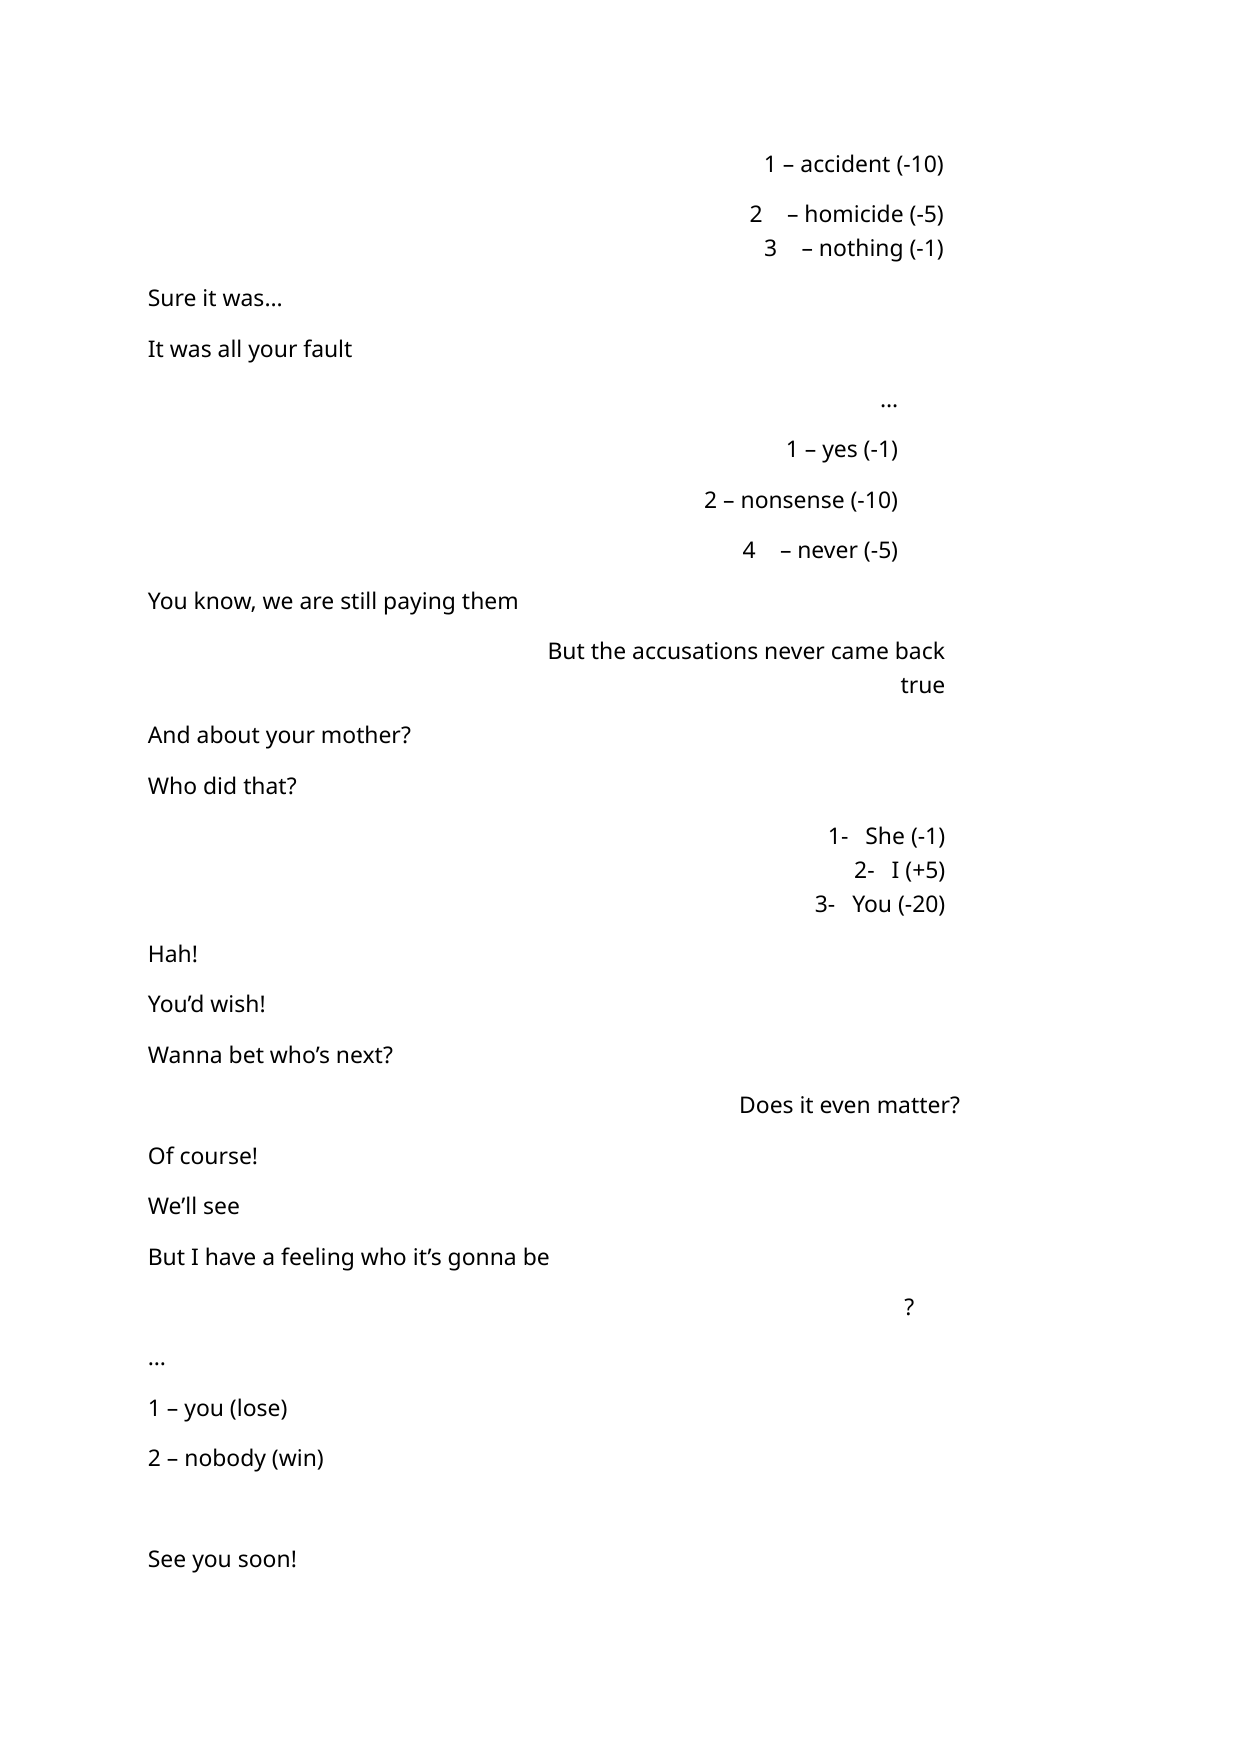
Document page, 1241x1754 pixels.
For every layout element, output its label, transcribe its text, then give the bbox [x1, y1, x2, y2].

text ? [148, 1291, 914, 1322]
text You’d wish! [148, 988, 899, 1020]
list – never (-5) [185, 534, 898, 566]
text Of course! [148, 1140, 914, 1171]
text Sure it was… [148, 282, 898, 313]
text Who did that? [148, 770, 945, 801]
text 1 – you (lose) [148, 1392, 914, 1423]
text Hah! [148, 938, 899, 969]
text But the accusations never came back true [295, 635, 945, 700]
text 1 – accident (-10) [148, 148, 944, 179]
text It was all your fault [148, 333, 898, 364]
text … [148, 383, 898, 414]
text 2 – nonsense (-10) [148, 484, 898, 515]
list – nothing (-1) [185, 232, 944, 263]
text … [148, 1341, 914, 1373]
text You know, we are still paying them [148, 585, 852, 616]
list – homicide (-5) [185, 198, 944, 229]
text Wanna bet who’s next? [148, 1039, 899, 1070]
text And about your mother? [148, 719, 945, 751]
text We’ll see [148, 1190, 914, 1221]
text But I have a feeling who it’s gonna be [148, 1241, 914, 1272]
list She (-1) [369, 820, 945, 851]
text Does it even matter? [148, 1089, 960, 1121]
text See you soon! [148, 1543, 914, 1574]
list I (+5) [369, 854, 945, 885]
text 2 – nobody (win) [148, 1442, 914, 1473]
text 1 – yes (-1) [148, 433, 898, 465]
list You (-20) [369, 888, 945, 919]
